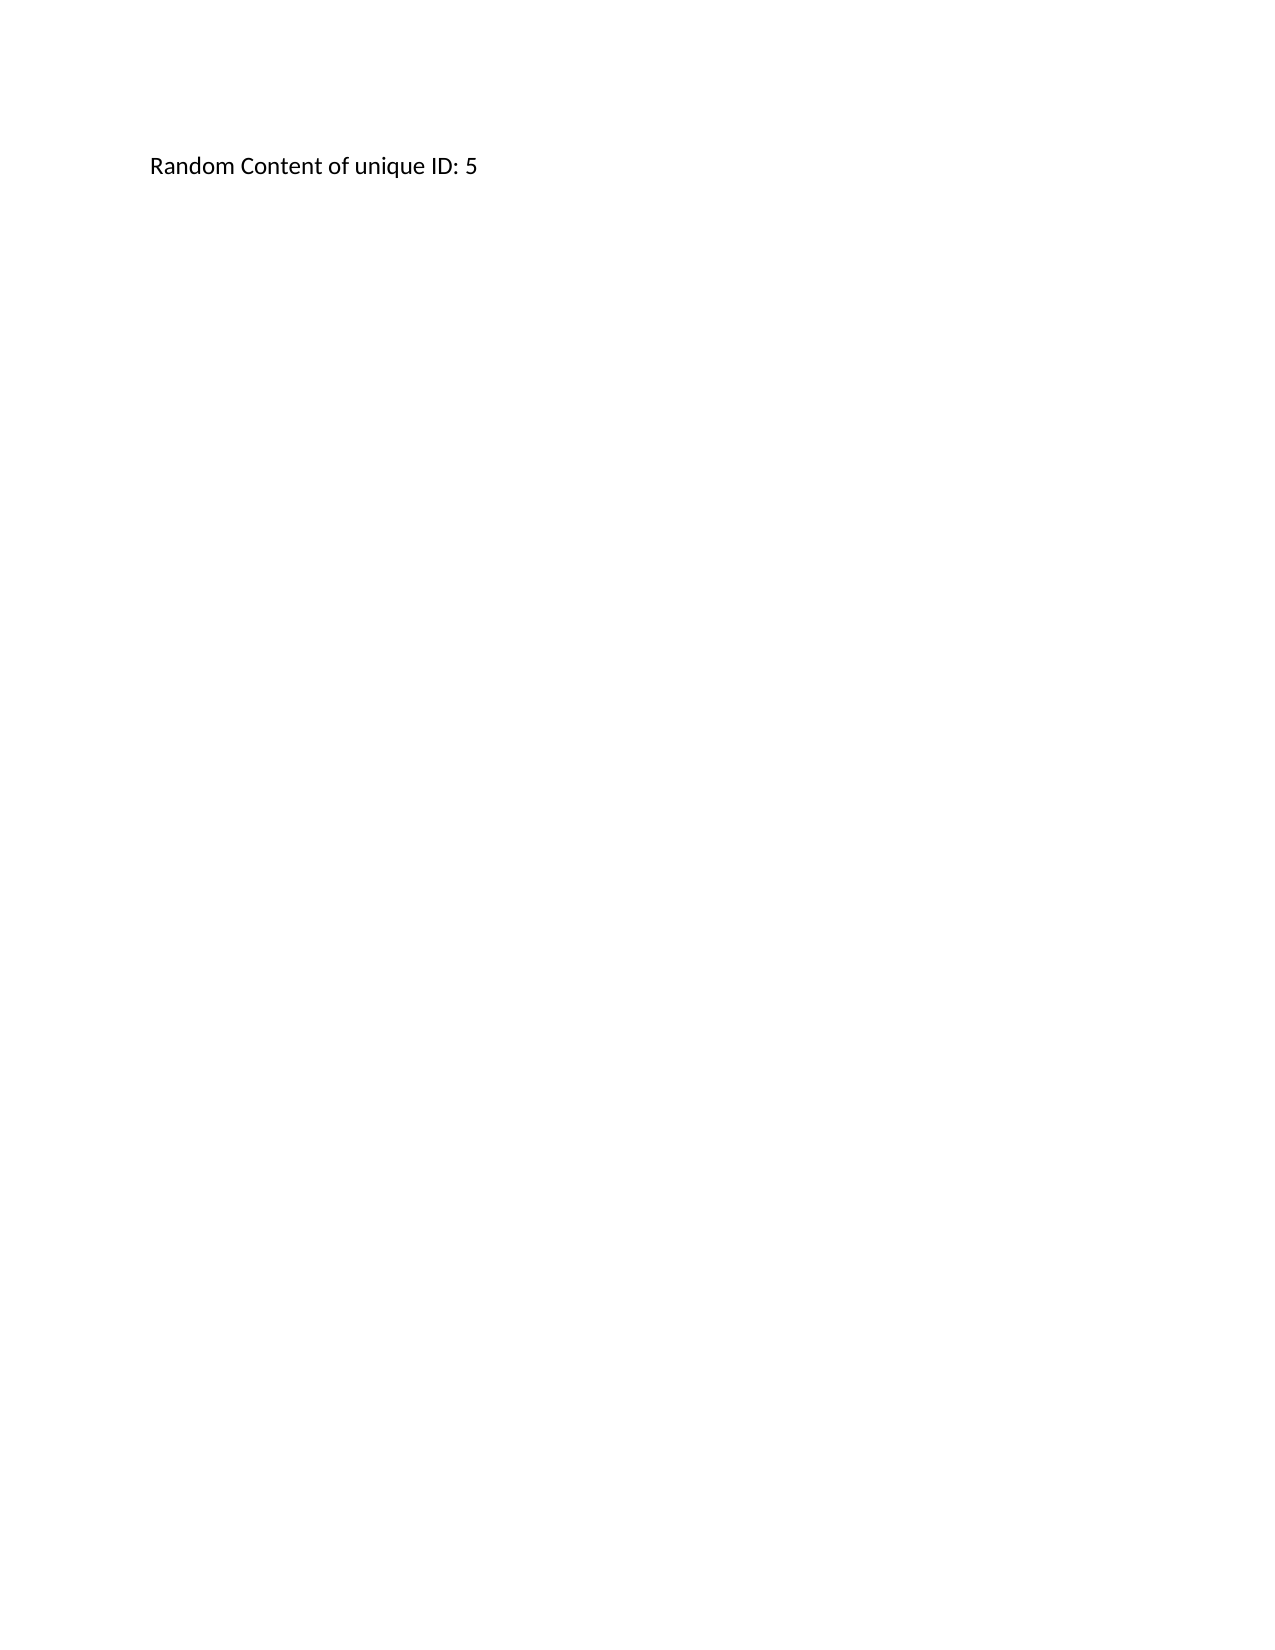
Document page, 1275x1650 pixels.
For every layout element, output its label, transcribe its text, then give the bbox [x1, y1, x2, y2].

text Random Content of unique ID: 5 [150, 150, 1125, 181]
